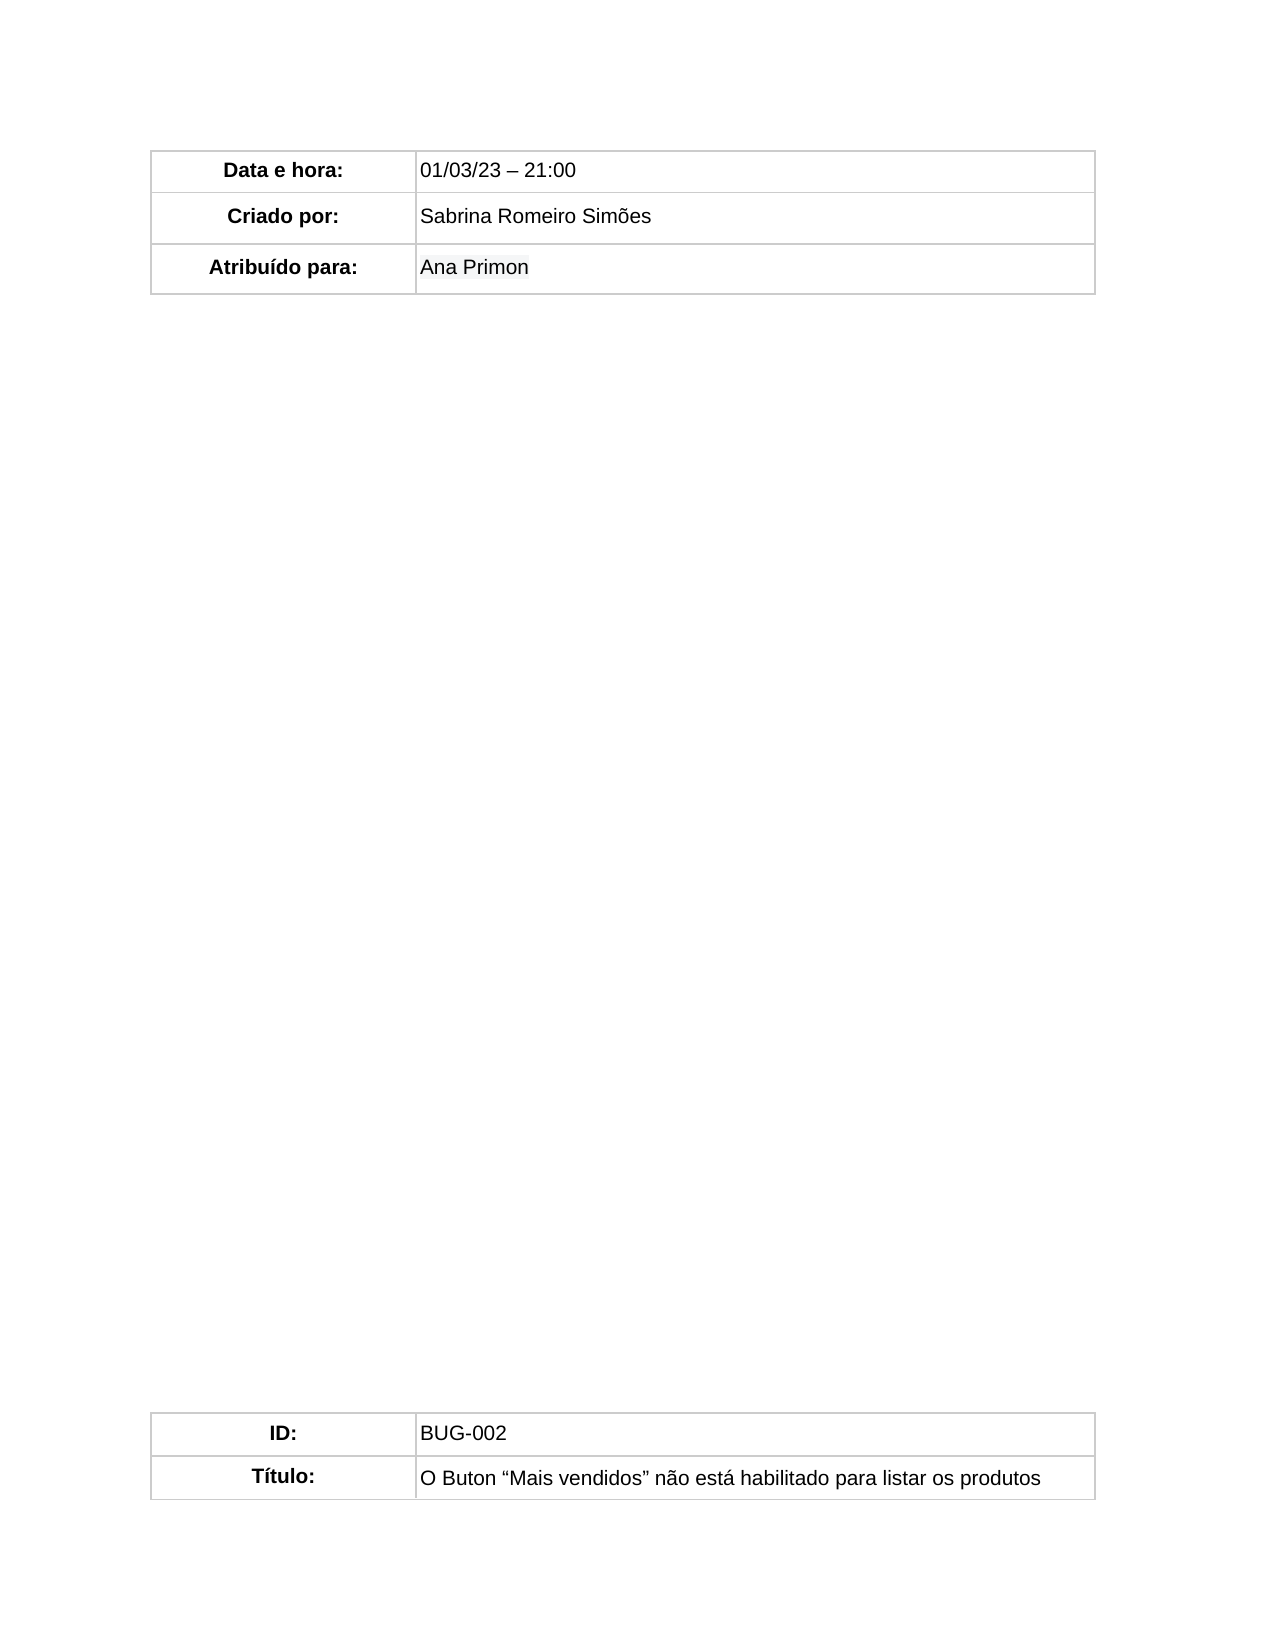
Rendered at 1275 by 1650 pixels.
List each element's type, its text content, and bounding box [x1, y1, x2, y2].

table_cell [417, 1457, 1094, 1498]
table_header ID: [152, 1414, 415, 1455]
table_cell Sabrina Romeiro Simões [417, 193, 1094, 243]
table_cell Ana Primon [417, 245, 1094, 293]
table_cell Data e hora: [152, 152, 415, 192]
table_cell Título: [152, 1457, 415, 1498]
table_cell 01/03/23 – 21:00 [417, 152, 1094, 192]
table_cell Atribuído para: [152, 245, 415, 293]
table_cell Criado por: [152, 193, 415, 243]
table_header BUG-002 [417, 1414, 1094, 1455]
